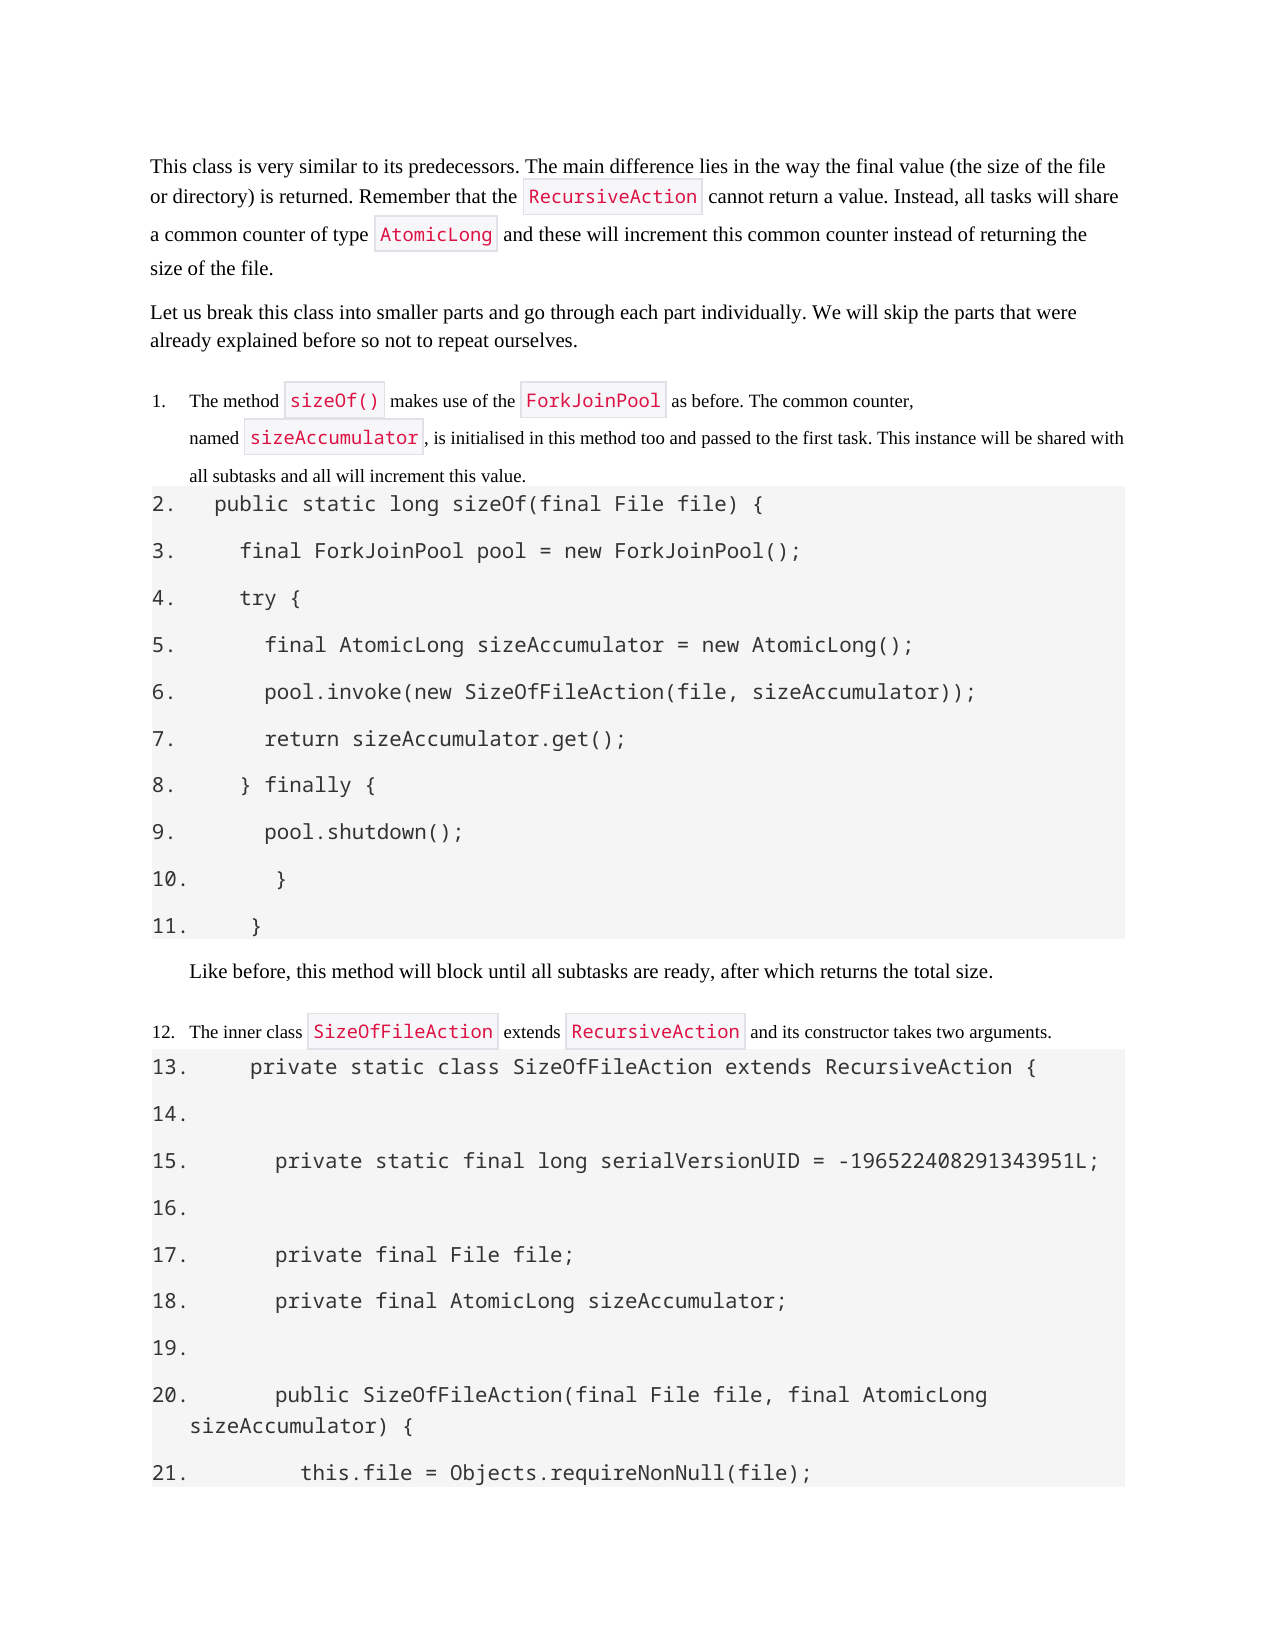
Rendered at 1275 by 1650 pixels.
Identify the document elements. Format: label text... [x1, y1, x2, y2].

list private final File file; [152, 1237, 1125, 1268]
list The inner class SizeOfFileAction extends RecursiveAction and its constructor takes two arguments. [746, 1012, 1125, 1049]
list } finally { [152, 768, 1125, 799]
list pool.shutdown(); [152, 814, 1125, 846]
list public SizeOfFileAction(final File file, final AtomicLong sizeAccumulator) { [152, 1378, 1125, 1440]
text Like before, this method will block until all subtasks are ready, after which returns the total size. [189, 955, 1125, 983]
text Let us break this class into smaller parts and go through each part individually. We will skip the parts that were already explained before so not to repeat ourselves. [150, 296, 1125, 352]
list public static long sizeOf(final File file) { [152, 486, 1125, 518]
list private static final long serialVersionUID = -196522408291343951L; [152, 1143, 1125, 1174]
list try { [152, 580, 1125, 611]
list } [152, 908, 1125, 939]
list } [152, 861, 1125, 893]
list this.file = Objects.requireNonNull(file); [152, 1456, 1125, 1487]
list pool.invoke(new SizeOfFileAction(file, sizeAccumulator)); [152, 674, 1125, 705]
list return sizeAccumulator.get(); [152, 721, 1125, 752]
list The inner class SizeOfFileAction extends RecursiveAction and its constructor takes two arguments. [152, 1012, 498, 1049]
text This class is very similar to its predecessors. The main difference lies in the way the final value (the size of the file or directory) is returned. Remember that the RecursiveAction cannot return a value. Instead, all tasks will share a common counter of type AtomicLong and these will increment this common counter instead of returning the size of the file. [150, 150, 1125, 280]
list The inner class SizeOfFileAction extends RecursiveAction and its constructor takes two arguments. [499, 1012, 745, 1049]
list private final AtomicLong sizeAccumulator; [152, 1284, 1125, 1315]
list final ForkJoinPool pool = new ForkJoinPool(); [152, 533, 1125, 564]
list The method sizeOf() makes use of the ForkJoinPool as before. The common counter, named sizeAccumulator, is initialised in this method too and passed to the first task. This instance will be shared with all subtasks and all will increment this value. [152, 381, 1125, 486]
list private static class SizeOfFileAction extends RecursiveAction { [152, 1049, 1125, 1081]
list final AtomicLong sizeAccumulator = new AtomicLong(); [152, 627, 1125, 658]
